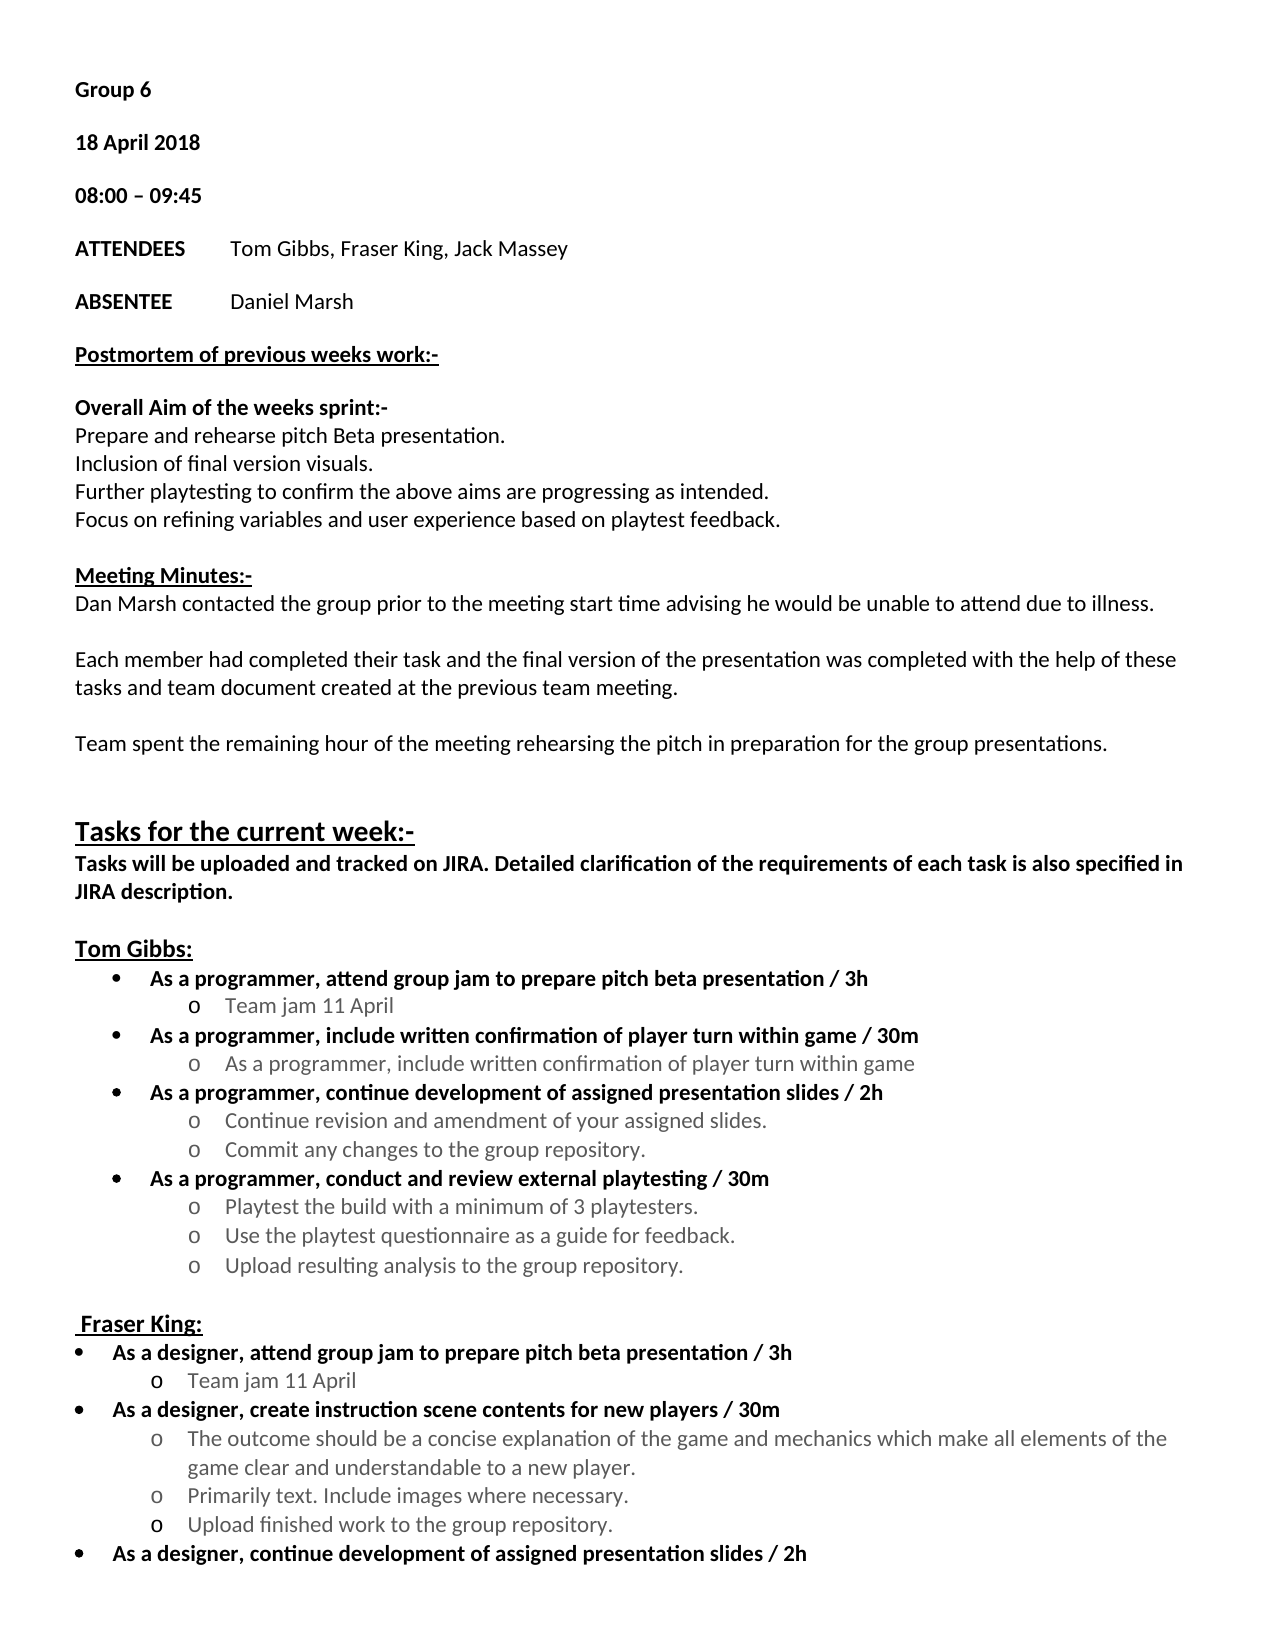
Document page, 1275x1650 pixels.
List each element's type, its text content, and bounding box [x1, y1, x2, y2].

text 08:00 – 09:45 [75, 181, 1200, 209]
list As a designer, attend group jam to prepare pitch beta presentation / 3h [75, 1338, 1200, 1366]
text Further playtesting to confirm the above aims are progressing as intended. [75, 477, 1200, 505]
list The outcome should be a concise explanation of the game and mechanics which make all elements of the game clear and understandable to a new player. [150, 1424, 1200, 1481]
list As a designer, continue development of assigned presentation slides / 2h [75, 1539, 1200, 1567]
list Use the playtest questionnaire as a guide for feedback. [187, 1222, 1200, 1251]
text Each member had completed their task and the final version of the presentation was completed with the help of these tasks and team document created at the previous team meeting. [75, 645, 1200, 701]
list As a programmer, include written confirmation of player turn within game / 30m [112, 1021, 1200, 1049]
text ATTENDEES Tom Gibbs, Fraser King, Jack Massey [75, 234, 1200, 262]
text Tasks for the current week:- [75, 813, 1200, 849]
text Tasks will be uploaded and tracked on JIRA. Detailed clarification of the requirements of each task is also specified in JIRA description. [75, 849, 1200, 905]
text Overall Aim of the weeks sprint:- [75, 393, 1200, 421]
list As a programmer, continue development of assigned presentation slides / 2h [112, 1078, 1200, 1106]
text Tom Gibbs: [75, 933, 1200, 964]
text Inclusion of final version visuals. [75, 449, 1200, 477]
text Dan Marsh contacted the group prior to the meeting start time advising he would be unable to attend due to illness. [75, 589, 1200, 617]
text Group 6 [75, 75, 1200, 103]
text Focus on refining variables and user experience based on playtest feedback. [75, 505, 1200, 533]
list Primarily text. Include images where necessary. [150, 1481, 1200, 1510]
text 18 April 2018 [75, 128, 1200, 156]
text Prepare and rehearse pitch Beta presentation. [75, 421, 1200, 449]
list As a designer, create instruction scene contents for new players / 30m [75, 1396, 1200, 1424]
list As a programmer, conduct and review external playtesting / 30m [112, 1164, 1200, 1192]
list Team jam 11 April [150, 1366, 1200, 1396]
list As a programmer, include written confirmation of player turn within game [187, 1049, 1200, 1078]
list Upload resulting analysis to the group repository. [187, 1251, 1200, 1280]
text ABSENTEE Daniel Marsh [75, 287, 1200, 315]
list Upload finished work to the group repository. [150, 1510, 1200, 1539]
text Meeting Minutes:- [75, 561, 1200, 589]
text Team spent the remaining hour of the meeting rehearsing the pitch in preparation for the group presentations. [75, 729, 1200, 757]
text Fraser King: [75, 1308, 1200, 1338]
list Commit any changes to the group repository. [187, 1135, 1200, 1164]
list As a programmer, attend group jam to prepare pitch beta presentation / 3h [112, 964, 1200, 992]
text Postmortem of previous weeks work:- [75, 340, 1200, 368]
list Playtest the build with a minimum of 3 playtesters. [187, 1192, 1200, 1222]
list Team jam 11 April [187, 992, 1200, 1021]
list Continue revision and amendment of your assigned slides. [187, 1106, 1200, 1135]
